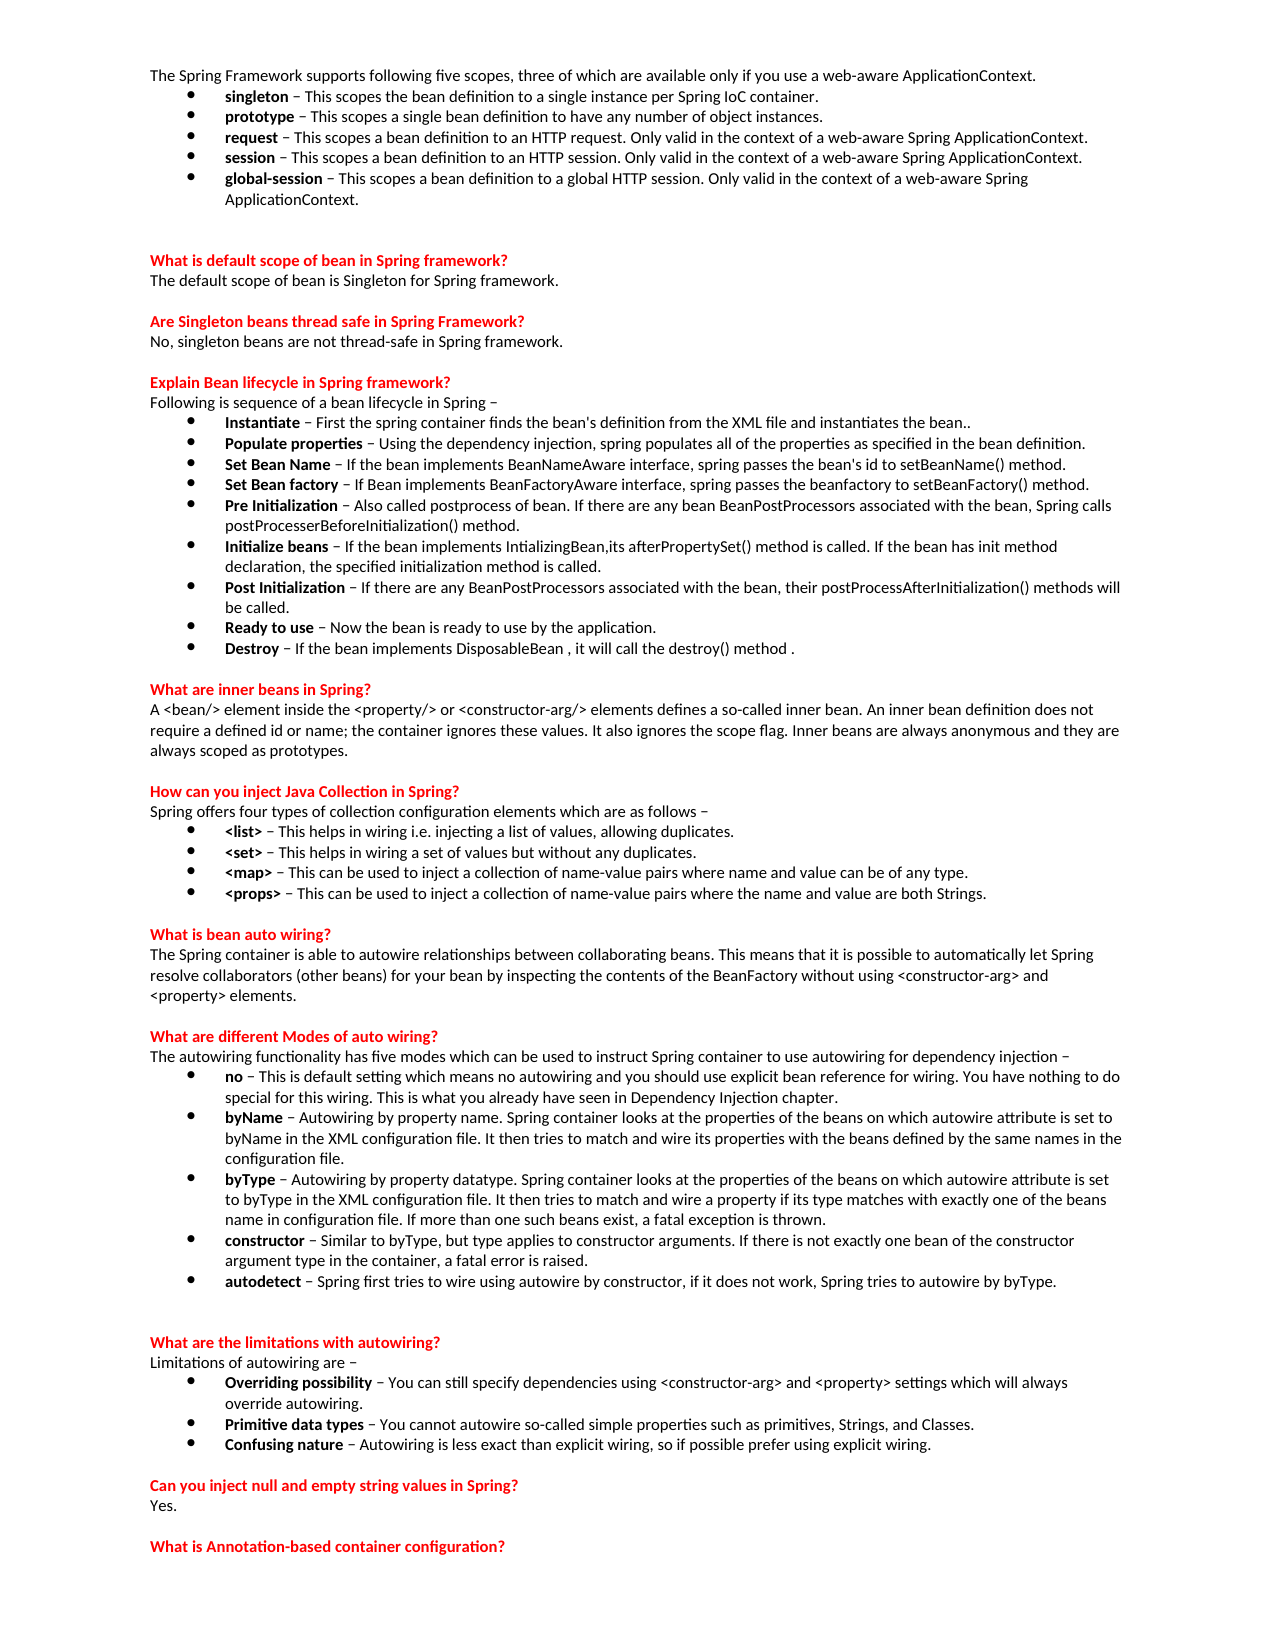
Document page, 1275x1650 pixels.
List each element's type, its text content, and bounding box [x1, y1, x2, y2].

text No, singleton beans are not thread-safe in Spring framework. [150, 331, 1125, 352]
list autodetect − Spring first tries to wire using autowire by constructor, if it does not work, Spring tries to autowire by byType. [187, 1271, 1125, 1292]
list byName − Autowiring by property name. Spring container looks at the properties of the beans on which autowire attribute is set to byName in the XML configuration file. It then tries to match and wire its properties with the beans defined by the same names in the configuration file. [187, 1107, 1125, 1169]
list no − This is default setting which means no autowiring and you should use explicit bean reference for wiring. You have nothing to do special for this wiring. This is what you already have seen in Dependency Injection chapter. [187, 1067, 1125, 1107]
list session − This scopes a bean definition to an HTTP session. Only valid in the context of a web-aware Spring ApplicationContext. [187, 148, 1125, 168]
list Ready to use − Now the bean is ready to use by the application. [187, 618, 1125, 638]
list <list> − This helps in wiring i.e. injecting a list of values, allowing duplicates. [187, 822, 1125, 842]
list Set Bean Name − If the bean implements BeanNameAware interface, spring passes the bean's id to setBeanName() method. [187, 454, 1125, 474]
text Are Singleton beans thread safe in Spring Framework? [150, 311, 1125, 331]
list Confusing nature − Autowiring is less exact than explicit wiring, so if possible prefer using explicit wiring. [187, 1434, 1125, 1455]
list global-session − This scopes a bean definition to a global HTTP session. Only valid in the context of a web-aware Spring ApplicationContext. [187, 168, 1125, 209]
text Limitations of autowiring are − [150, 1352, 1125, 1373]
text Explain Bean lifecycle in Spring framework? [150, 372, 1125, 392]
list Populate properties − Using the dependency injection, spring populates all of the properties as specified in the bean definition. [187, 433, 1125, 454]
text What is Annotation-based container configuration? [150, 1536, 1125, 1557]
list <props> − This can be used to inject a collection of name-value pairs where the name and value are both Strings. [187, 883, 1125, 904]
text The Spring Framework supports following five scopes, three of which are available only if you use a web-aware ApplicationContext. [150, 66, 1125, 86]
list Initialize beans − If the bean implements IntializingBean,its afterPropertySet() method is called. If the bean has init method declaration, the specified initialization method is called. [187, 536, 1125, 577]
text What are the limitations with autowiring? [150, 1332, 1125, 1352]
text A <bean/> element inside the <property/> or <constructor-arg/> elements defines a so-called inner bean. An inner bean definition does not require a defined id or name; the container ignores these values. It also ignores the scope flag. Inner beans are always anonymous and they are always scoped as prototypes. [150, 700, 1125, 761]
text What are different Modes of auto wiring? [150, 1026, 1125, 1046]
text The autowiring functionality has five modes which can be used to instruct Spring container to use autowiring for dependency injection − [150, 1046, 1125, 1067]
text The Spring container is able to autowire relationships between collaborating beans. This means that it is possible to automatically let Spring resolve collaborators (other beans) for your bean by inspecting the contents of the BeanFactory without using <constructor-arg> and <property> elements. [150, 945, 1125, 1006]
list Post Initialization − If there are any BeanPostProcessors associated with the bean, their postProcessAfterInitialization() methods will be called. [187, 577, 1125, 618]
list Overriding possibility − You can still specify dependencies using <constructor-arg> and <property> settings which will always override autowiring. [187, 1373, 1125, 1414]
text What is bean auto wiring? [150, 924, 1125, 945]
text Yes. [150, 1496, 1125, 1516]
list Pre Initialization − Also called postprocess of bean. If there are any bean BeanPostProcessors associated with the bean, Spring calls postProcesserBeforeInitialization() method. [187, 495, 1125, 536]
text Following is sequence of a bean lifecycle in Spring − [150, 392, 1125, 412]
text What is default scope of bean in Spring framework? [150, 250, 1125, 270]
list Instantiate − First the spring container finds the bean's definition from the XML file and instantiates the bean.. [187, 412, 1125, 433]
text How can you inject Java Collection in Spring? [150, 781, 1125, 801]
list singleton − This scopes the bean definition to a single instance per Spring IoC container. [187, 86, 1125, 107]
list prototype − This scopes a single bean definition to have any number of object instances. [187, 107, 1125, 127]
list <set> − This helps in wiring a set of values but without any duplicates. [187, 842, 1125, 863]
list Destroy − If the bean implements DisposableBean , it will call the destroy() method . [187, 638, 1125, 659]
list byType − Autowiring by property datatype. Spring container looks at the properties of the beans on which autowire attribute is set to byType in the XML configuration file. It then tries to match and wire a property if its type matches with exactly one of the beans name in configuration file. If more than one such beans exist, a fatal exception is thrown. [187, 1169, 1125, 1230]
list constructor − Similar to byType, but type applies to constructor arguments. If there is not exactly one bean of the constructor argument type in the container, a fatal error is raised. [187, 1230, 1125, 1271]
list Primitive data types − You cannot autowire so-called simple properties such as primitives, Strings, and Classes. [187, 1414, 1125, 1434]
text Can you inject null and empty string values in Spring? [150, 1475, 1125, 1496]
list <map> − This can be used to inject a collection of name-value pairs where name and value can be of any type. [187, 863, 1125, 883]
text Spring offers four types of collection configuration elements which are as follows − [150, 801, 1125, 822]
text What are inner beans in Spring? [150, 679, 1125, 700]
list Set Bean factory − If Bean implements BeanFactoryAware interface, spring passes the beanfactory to setBeanFactory() method. [187, 474, 1125, 495]
list request − This scopes a bean definition to an HTTP request. Only valid in the context of a web-aware Spring ApplicationContext. [187, 127, 1125, 148]
text The default scope of bean is Singleton for Spring framework. [150, 270, 1125, 291]
